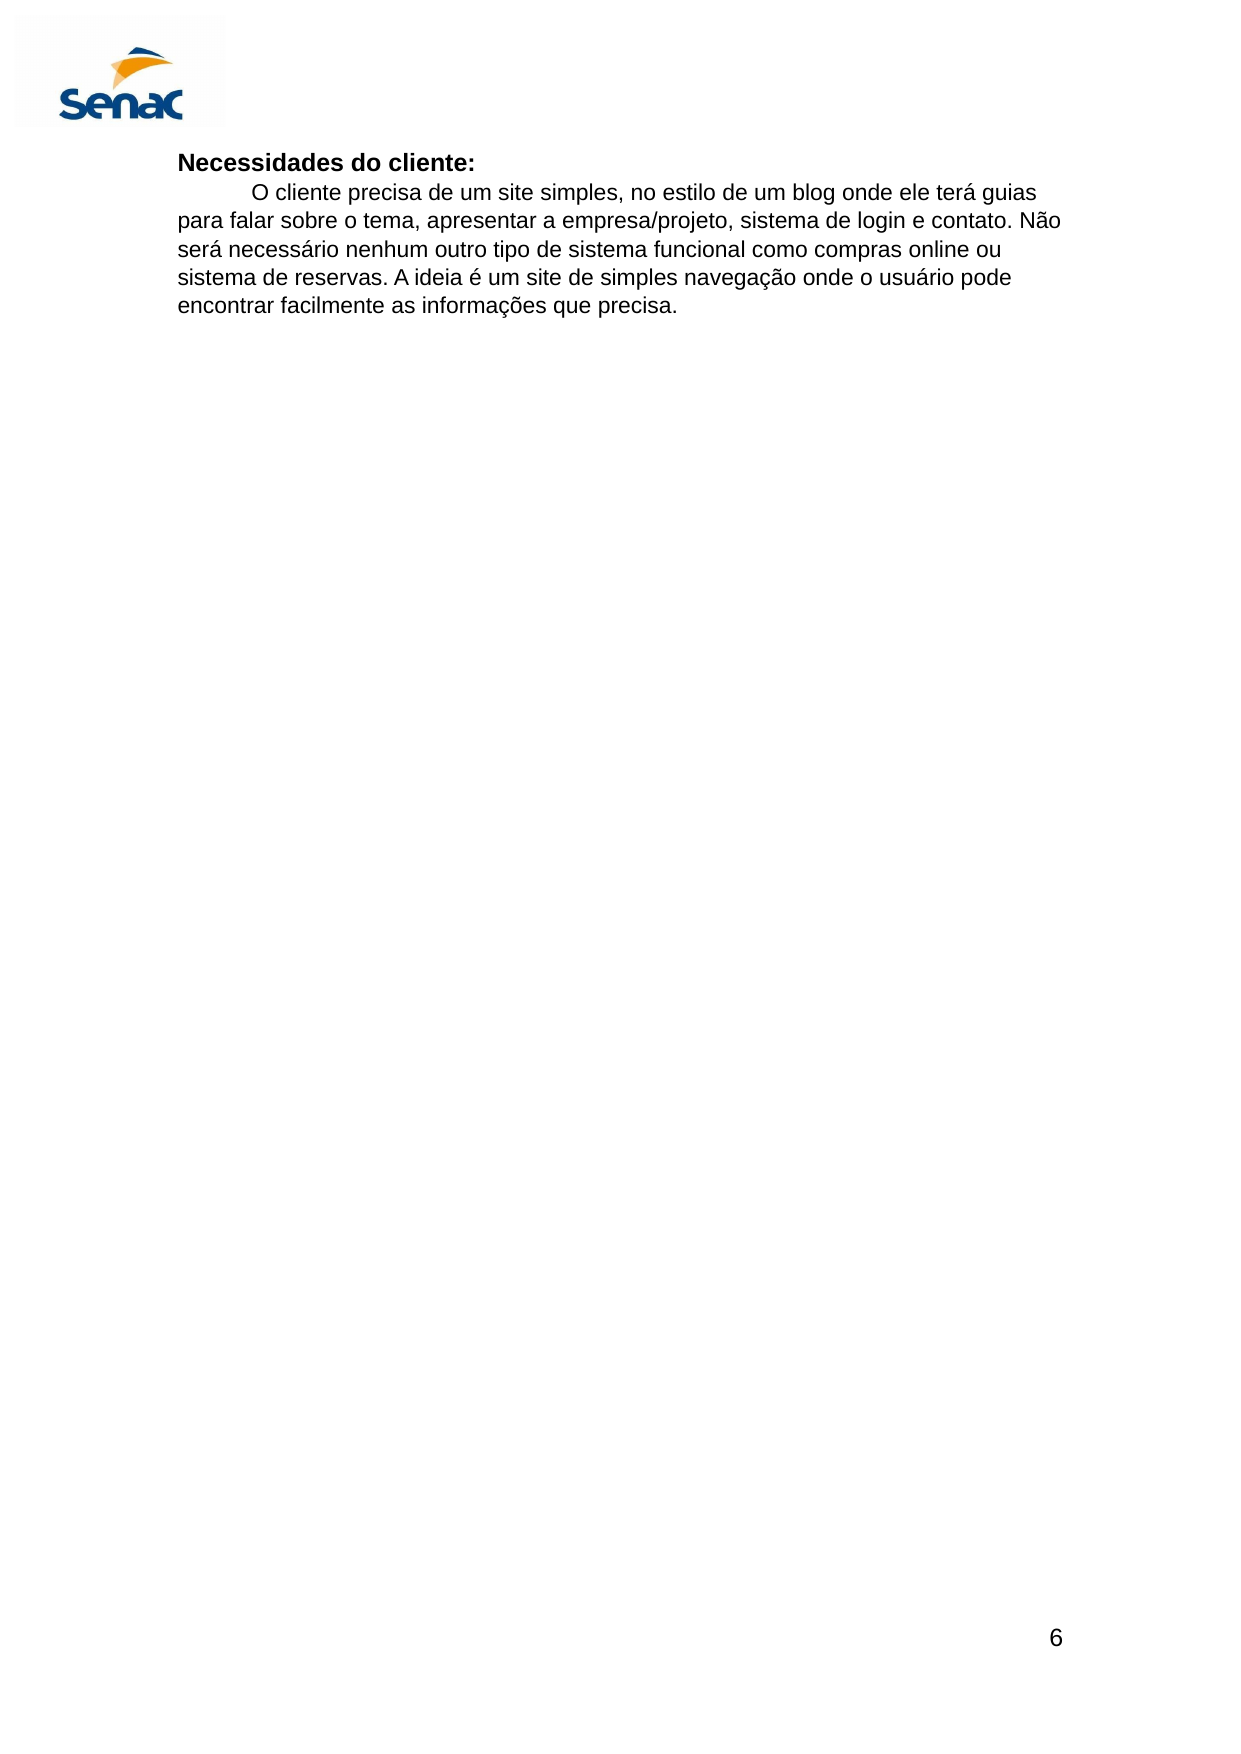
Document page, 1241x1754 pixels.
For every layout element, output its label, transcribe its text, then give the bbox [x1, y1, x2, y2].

subtitle Necessidades do cliente: [177, 148, 1063, 176]
picture [14, 15, 226, 127]
text O cliente precisa de um site simples, no estilo de um blog onde ele terá guias para falar sobre o tema, apresentar a empresa/projeto, sistema de login e contato. Não será necessário nenhum outro tipo de sistema funcional como compras online ou sistema de reservas. A ideia é um site de simples navegação onde o usuário pode encontrar facilmente as informações que precisa. [177, 179, 1063, 319]
